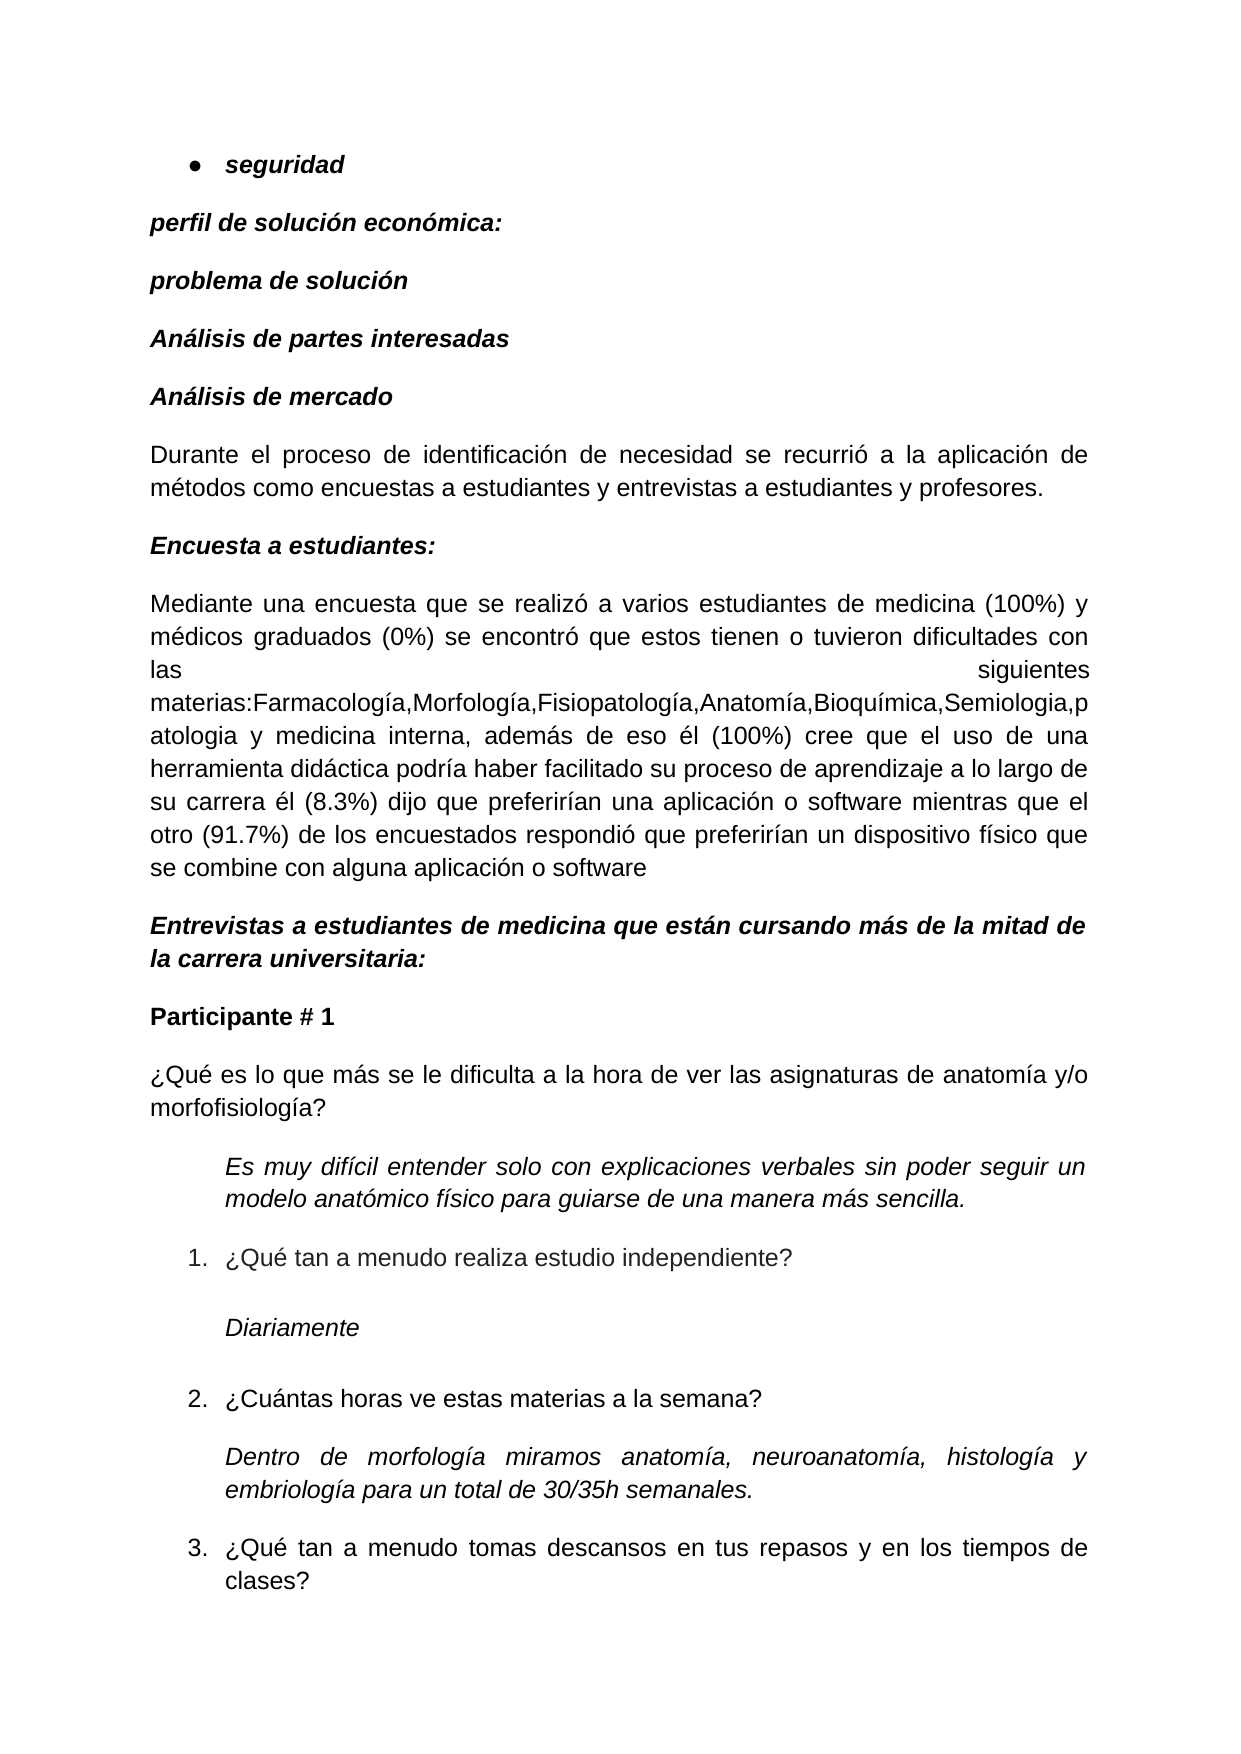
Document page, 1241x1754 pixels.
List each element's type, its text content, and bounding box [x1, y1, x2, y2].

text ¿Qué es lo que más se le dificulta a la hora de ver las asignaturas de anatomía y/o morfofisiología? [150, 1060, 1090, 1122]
text problema de solución [150, 266, 1090, 295]
text Durante el proceso de identificación de necesidad se recurrió a la aplicación de métodos como encuestas a estudiantes y entrevistas a estudiantes y profesores. [150, 440, 1090, 502]
text perfil de solución económica: [150, 208, 1090, 237]
text Diariamente [225, 1313, 1078, 1342]
text Entrevistas a estudiantes de medicina que están cursando más de la mitad de la carrera universitaria: [150, 911, 1090, 973]
list ¿Qué tan a menudo tomas descansos en tus repasos y en los tiempos de clases? [187, 1533, 1090, 1594]
text Participante # 1 [150, 1002, 1090, 1031]
text Dentro de morfología miramos anatomía, neuroanatomía, histología y embriología para un total de 30/35h semanales. [225, 1442, 1090, 1503]
text Encuesta a estudiantes: [150, 531, 1090, 560]
text Mediante una encuesta que se realizó a varios estudiantes de medicina (100%) y médicos graduados (0%) se encontró que estos tienen o tuvieron dificultades con las siguientes materias:Farmacología,Morfología,Fisiopatología,Anatomía,Bioquímica,Semiologia,patologia y medicina interna, además de eso él (100%) cree que el uso de una herramienta didáctica podría haber facilitado su proceso de aprendizaje a lo largo de su carrera él (8.3%) dijo que preferirían una aplicación o software mientras que el otro (91.7%) de los encuestados respondió que preferirían un dispositivo físico que se combine con alguna aplicación o software [150, 589, 1090, 882]
list ¿Qué tan a menudo realiza estudio independiente? [187, 1242, 1078, 1271]
text Análisis de partes interesadas [150, 324, 1090, 353]
text Análisis de mercado [150, 382, 1090, 411]
list seguridad [187, 150, 1090, 179]
list ¿Cuántas horas ve estas materias a la semana? [187, 1383, 1090, 1412]
text Es muy difícil entender solo con explicaciones verbales sin poder seguir un modelo anatómico físico para guiarse de una manera más sencilla. [225, 1151, 1090, 1213]
